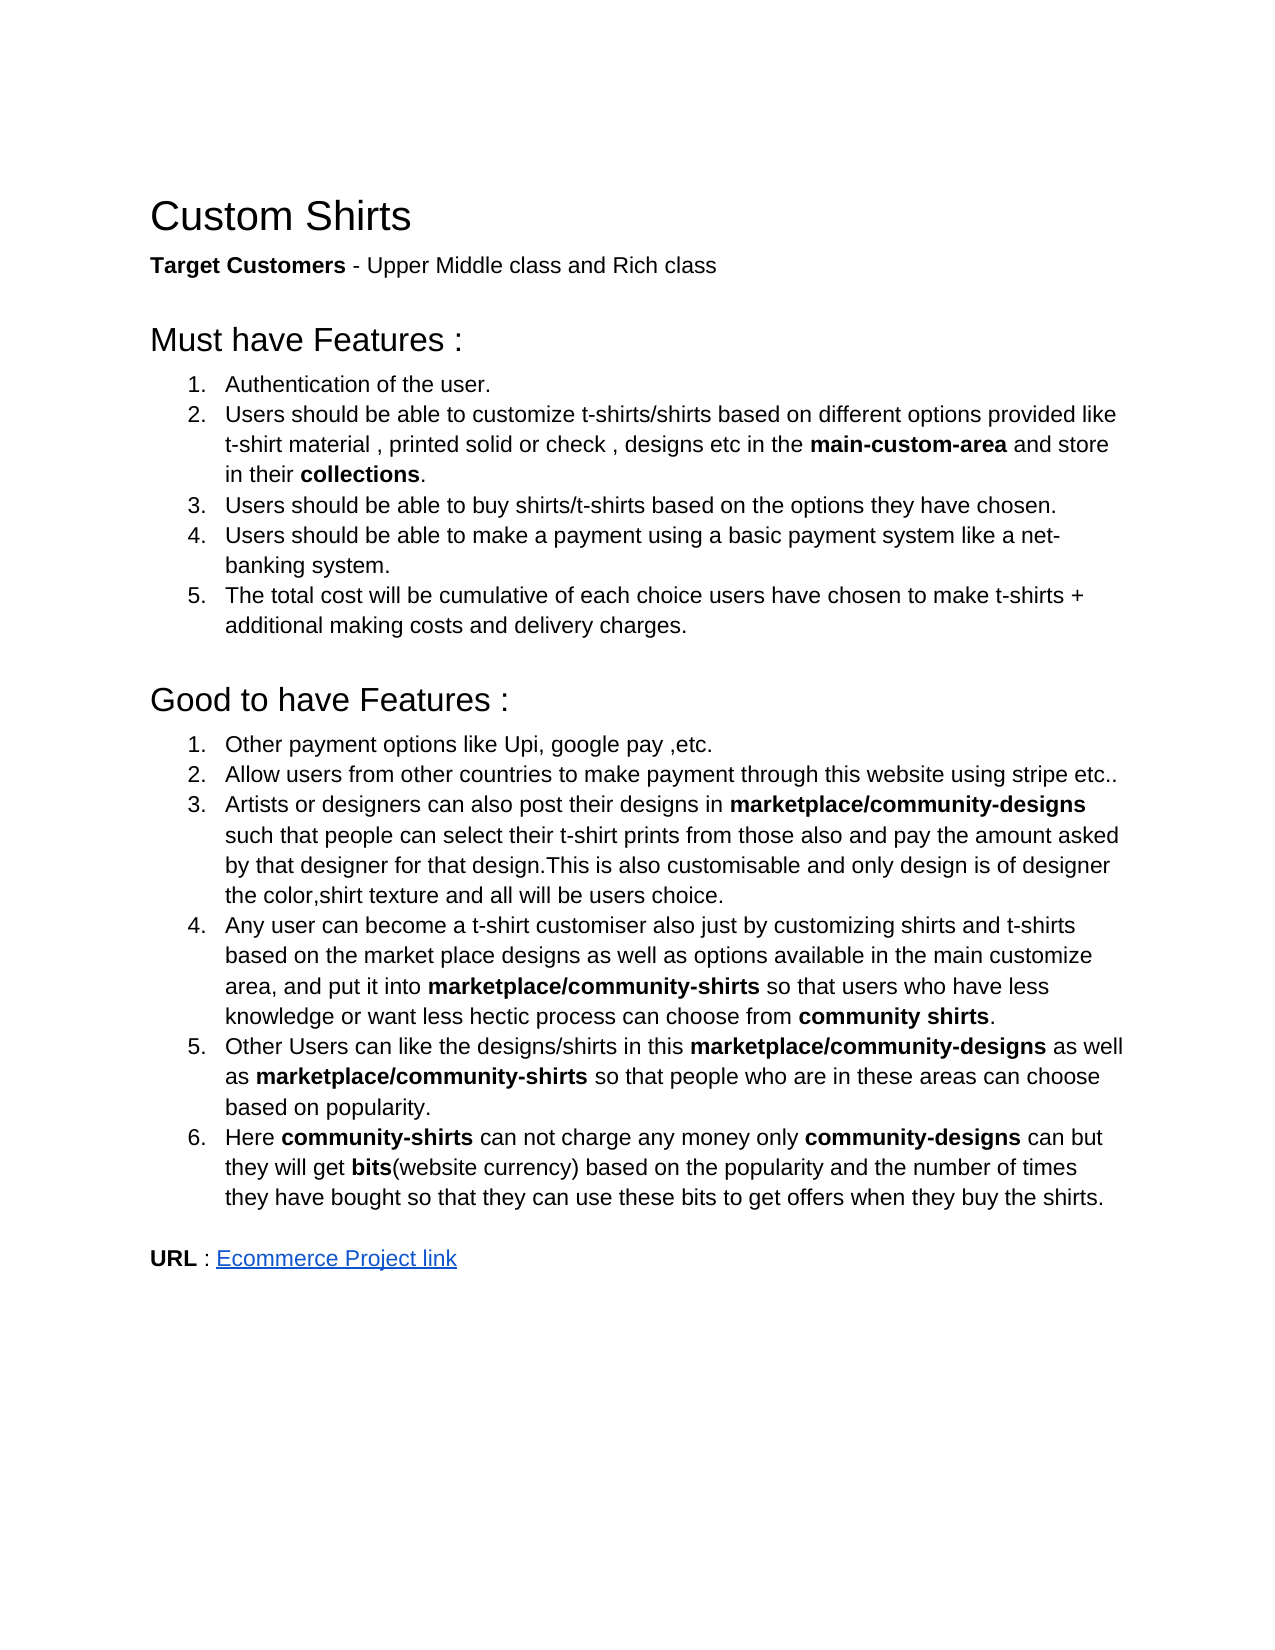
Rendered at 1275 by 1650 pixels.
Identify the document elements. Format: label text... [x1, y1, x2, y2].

list Users should be able to customize t-shirts/shirts based on different options provided like t-shirt material , printed solid or check , designs etc in the main-custom-area and store in their collections. [187, 401, 1125, 488]
list Any user can become a t-shirt customiser also just by customizing shirts and t-shirts based on the market place designs as well as options available in the main customize area, and put it into marketplace/community-shirts so that users who have less knowledge or want less hectic process can choose from community shirts. [187, 912, 1125, 1029]
list Allow users from other countries to make payment through this website using stripe etc.. [187, 761, 1125, 788]
list Authentication of the user. [187, 371, 1125, 397]
subtitle Good to have Features : [150, 680, 1125, 718]
text URL : Ecommerce Project link [150, 1244, 1125, 1271]
list Other Users can like the designs/shirts in this marketplace/community-designs as well as marketplace/community-shirts so that people who are in these areas can choose based on popularity. [187, 1033, 1125, 1120]
text Target Customers - Upper Middle class and Rich class [150, 252, 1125, 278]
list Other payment options like Upi, google pay ,etc. [187, 731, 1125, 757]
subtitle Must have Features : [150, 320, 1125, 358]
list Artists or designers can also post their designs in marketplace/community-designs such that people can select their t-shirt prints from those also and pay the amount asked by that designer for that design.This is also customisable and only design is of designer the color,shirt texture and all will be users choice. [187, 791, 1125, 908]
list Users should be able to make a payment using a basic payment system like a net-banking system. [187, 522, 1125, 578]
list The total cost will be cumulative of each choice users have chosen to make t-shirts + additional making costs and delivery charges. [187, 582, 1125, 639]
list Users should be able to buy shirts/t-shirts based on the options they have chosen. [187, 492, 1125, 518]
subtitle Custom Shirts [150, 192, 1125, 239]
list Here community-shirts can not charge any money only community-designs can but they will get bits(website currency) based on the popularity and the number of times they have bought so that they can use these bits to get offers when they buy the shirts. [187, 1124, 1125, 1211]
